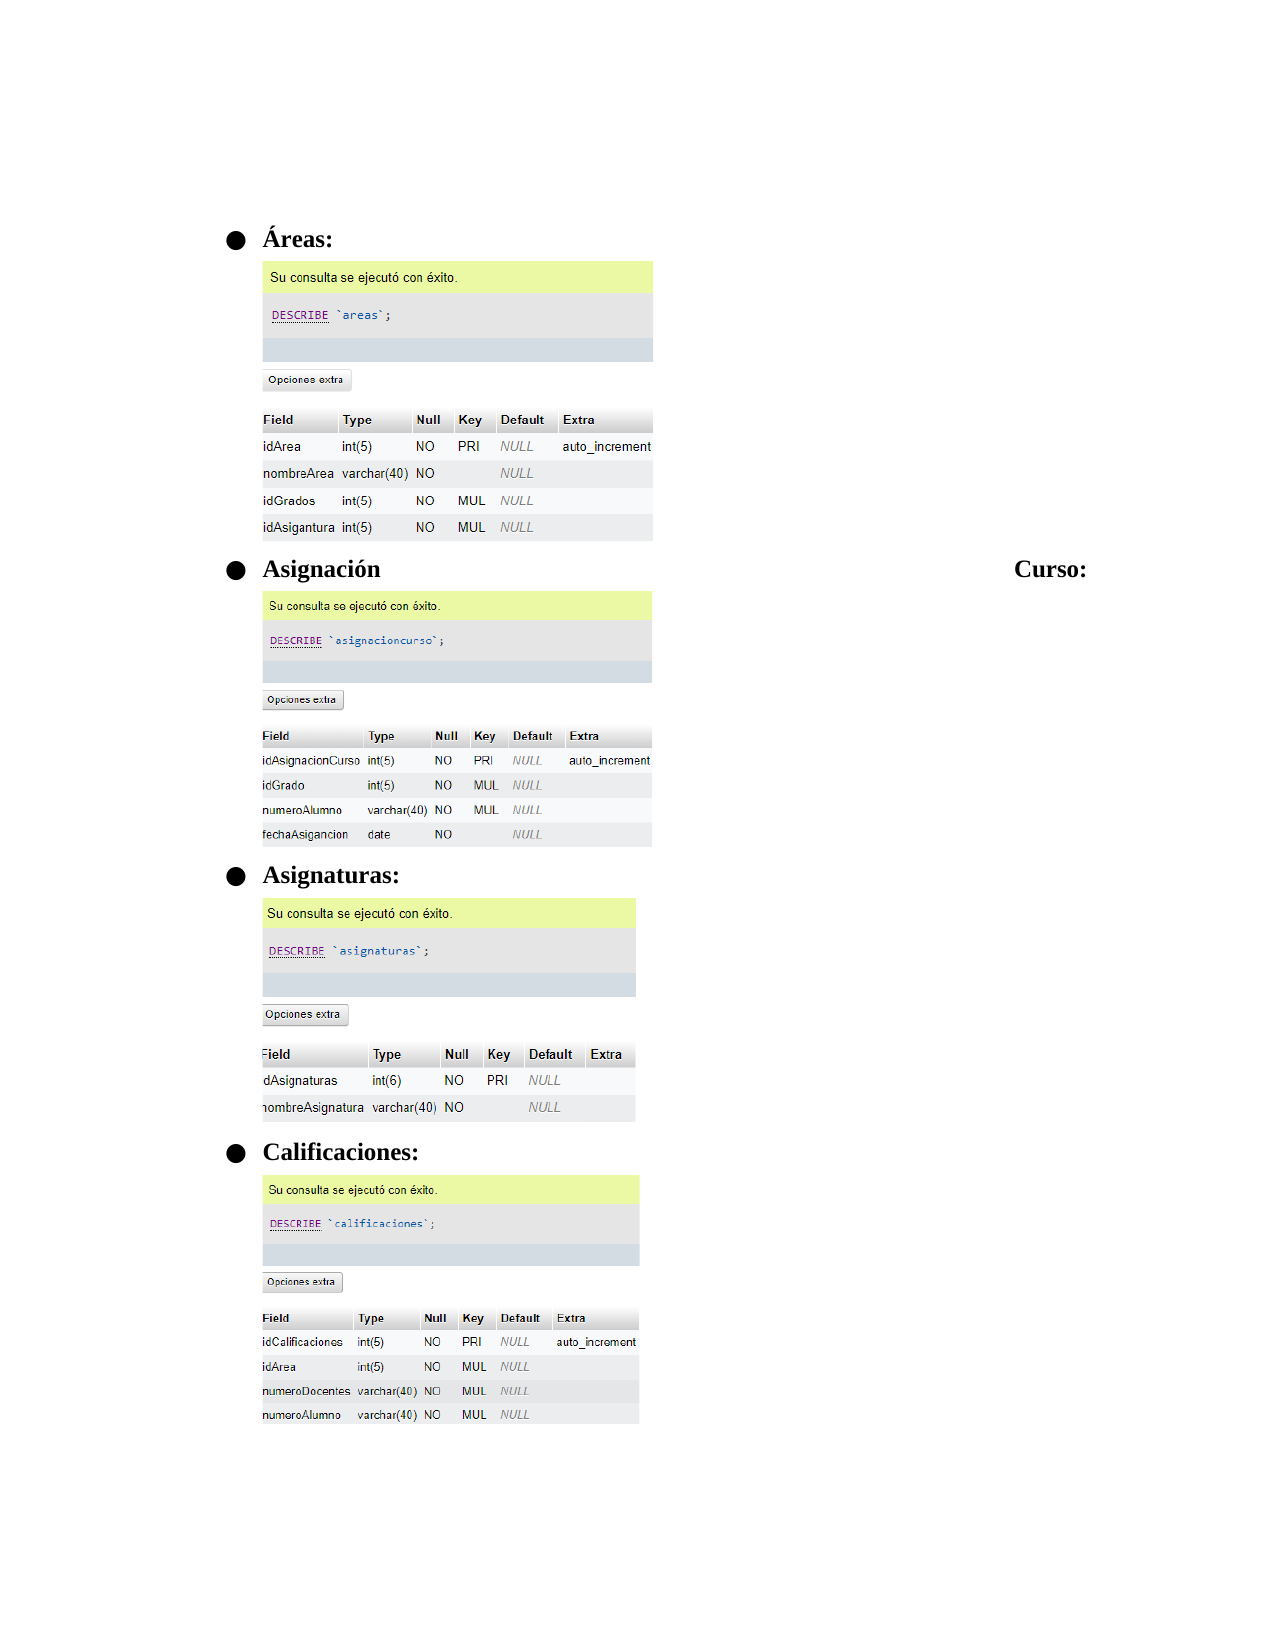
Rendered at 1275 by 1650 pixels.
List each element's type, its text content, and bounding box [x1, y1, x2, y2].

picture [262, 1175, 640, 1424]
picture [262, 591, 653, 847]
picture [262, 898, 636, 1124]
picture [262, 261, 654, 541]
